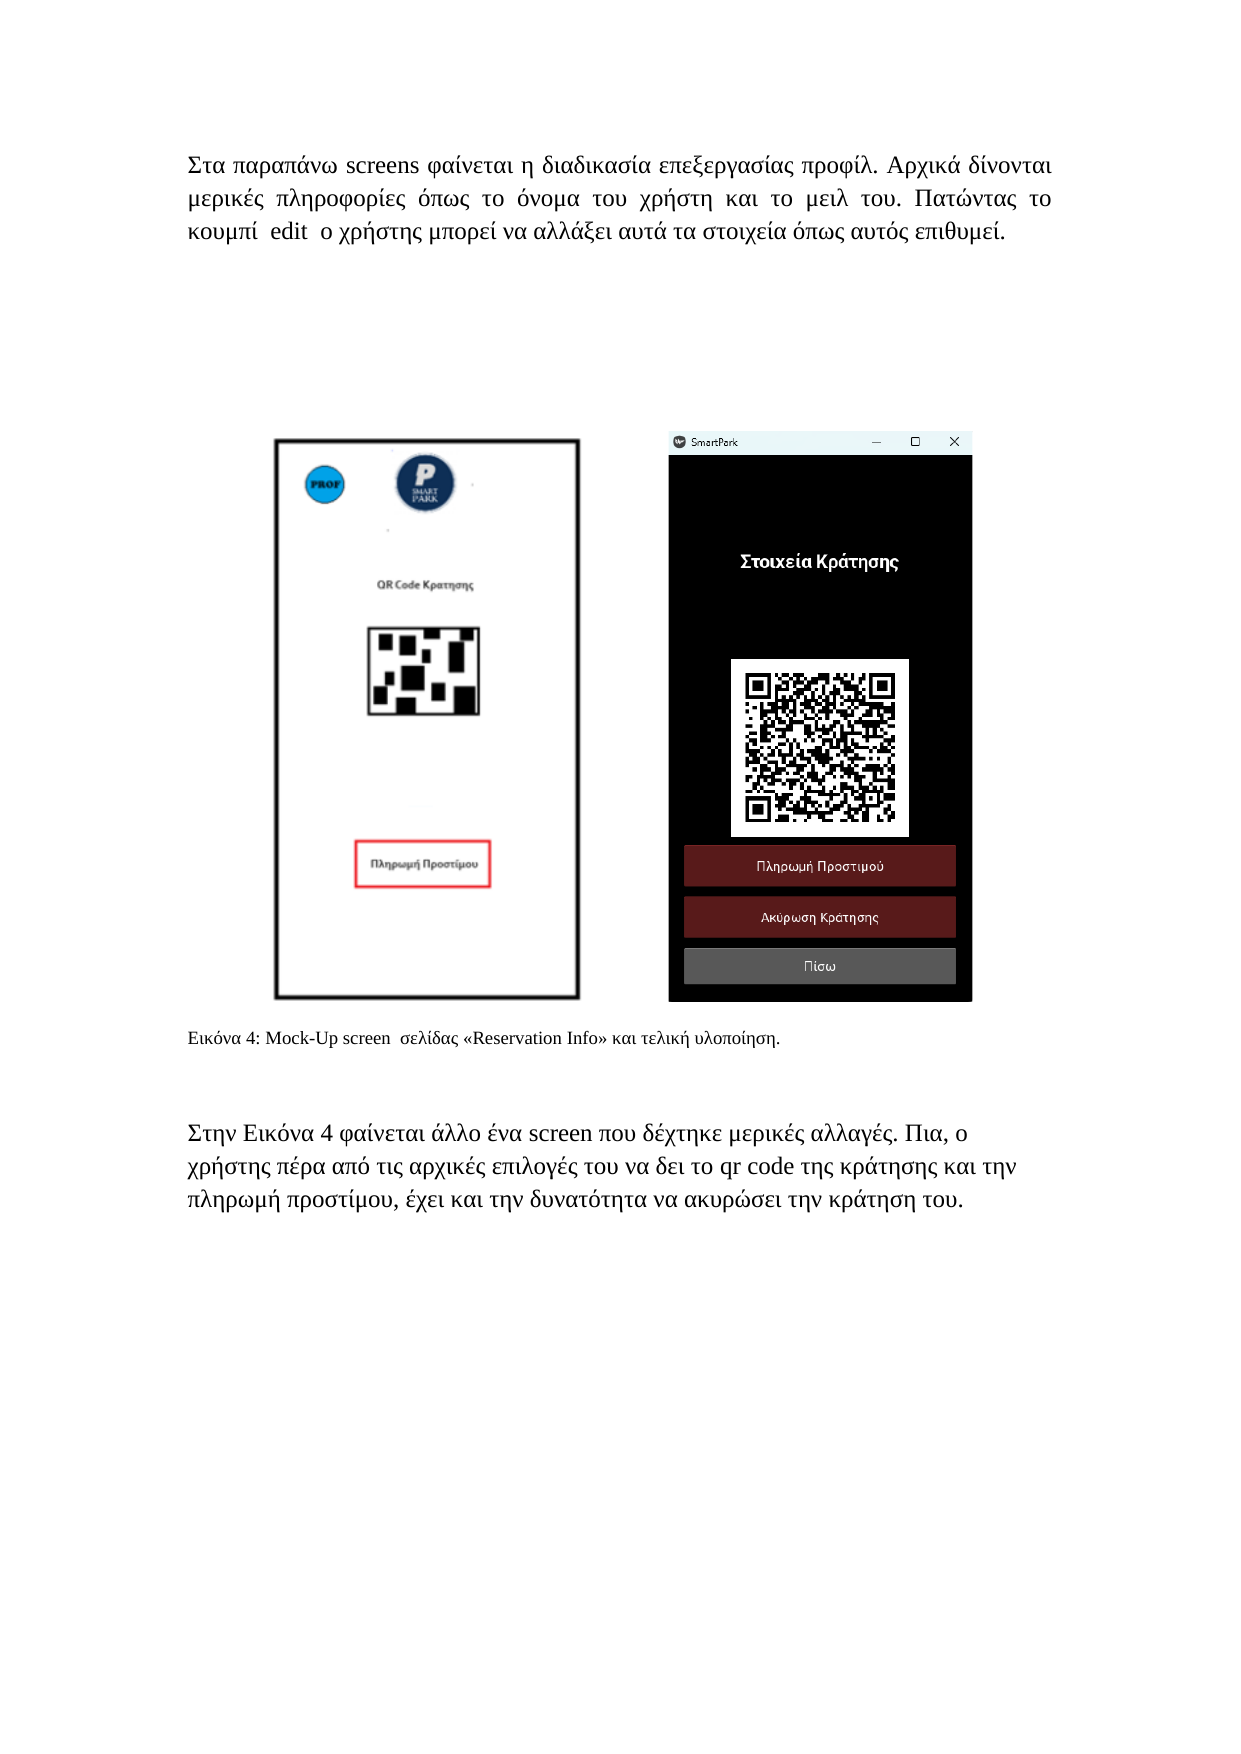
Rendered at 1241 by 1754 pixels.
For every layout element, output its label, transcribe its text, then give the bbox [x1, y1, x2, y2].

text Εικόνα 4: Mock-Up screen σελίδας «Reservation Info» και τελική υλοποίηση. [187, 1027, 1053, 1048]
text Στα παραπάνω screens φαίνεται η διαδικασία επεξεργασίας προφίλ. Αρχικά δίνονται μερικές πληροφορίες όπως το όνομα του χρήστη και το μειλ του. Πατώντας το κουμπί edit ο χρήστης μπορεί να αλλάξει αυτά τα στοιχεία όπως αυτός επιθυμεί. [187, 150, 1053, 245]
picture [268, 437, 583, 1002]
picture [668, 431, 973, 1002]
text Στην Εικόνα 4 φαίνεται άλλο ένα screen που δέχτηκε μερικές αλλαγές. Πια, ο χρήστης πέρα από τις αρχικές επιλογές του να δει το qr code της κράτησης και την πληρωμή προστίμου, έχει και την δυνατότητα να ακυρώσει την κράτηση του. [187, 1118, 1053, 1213]
